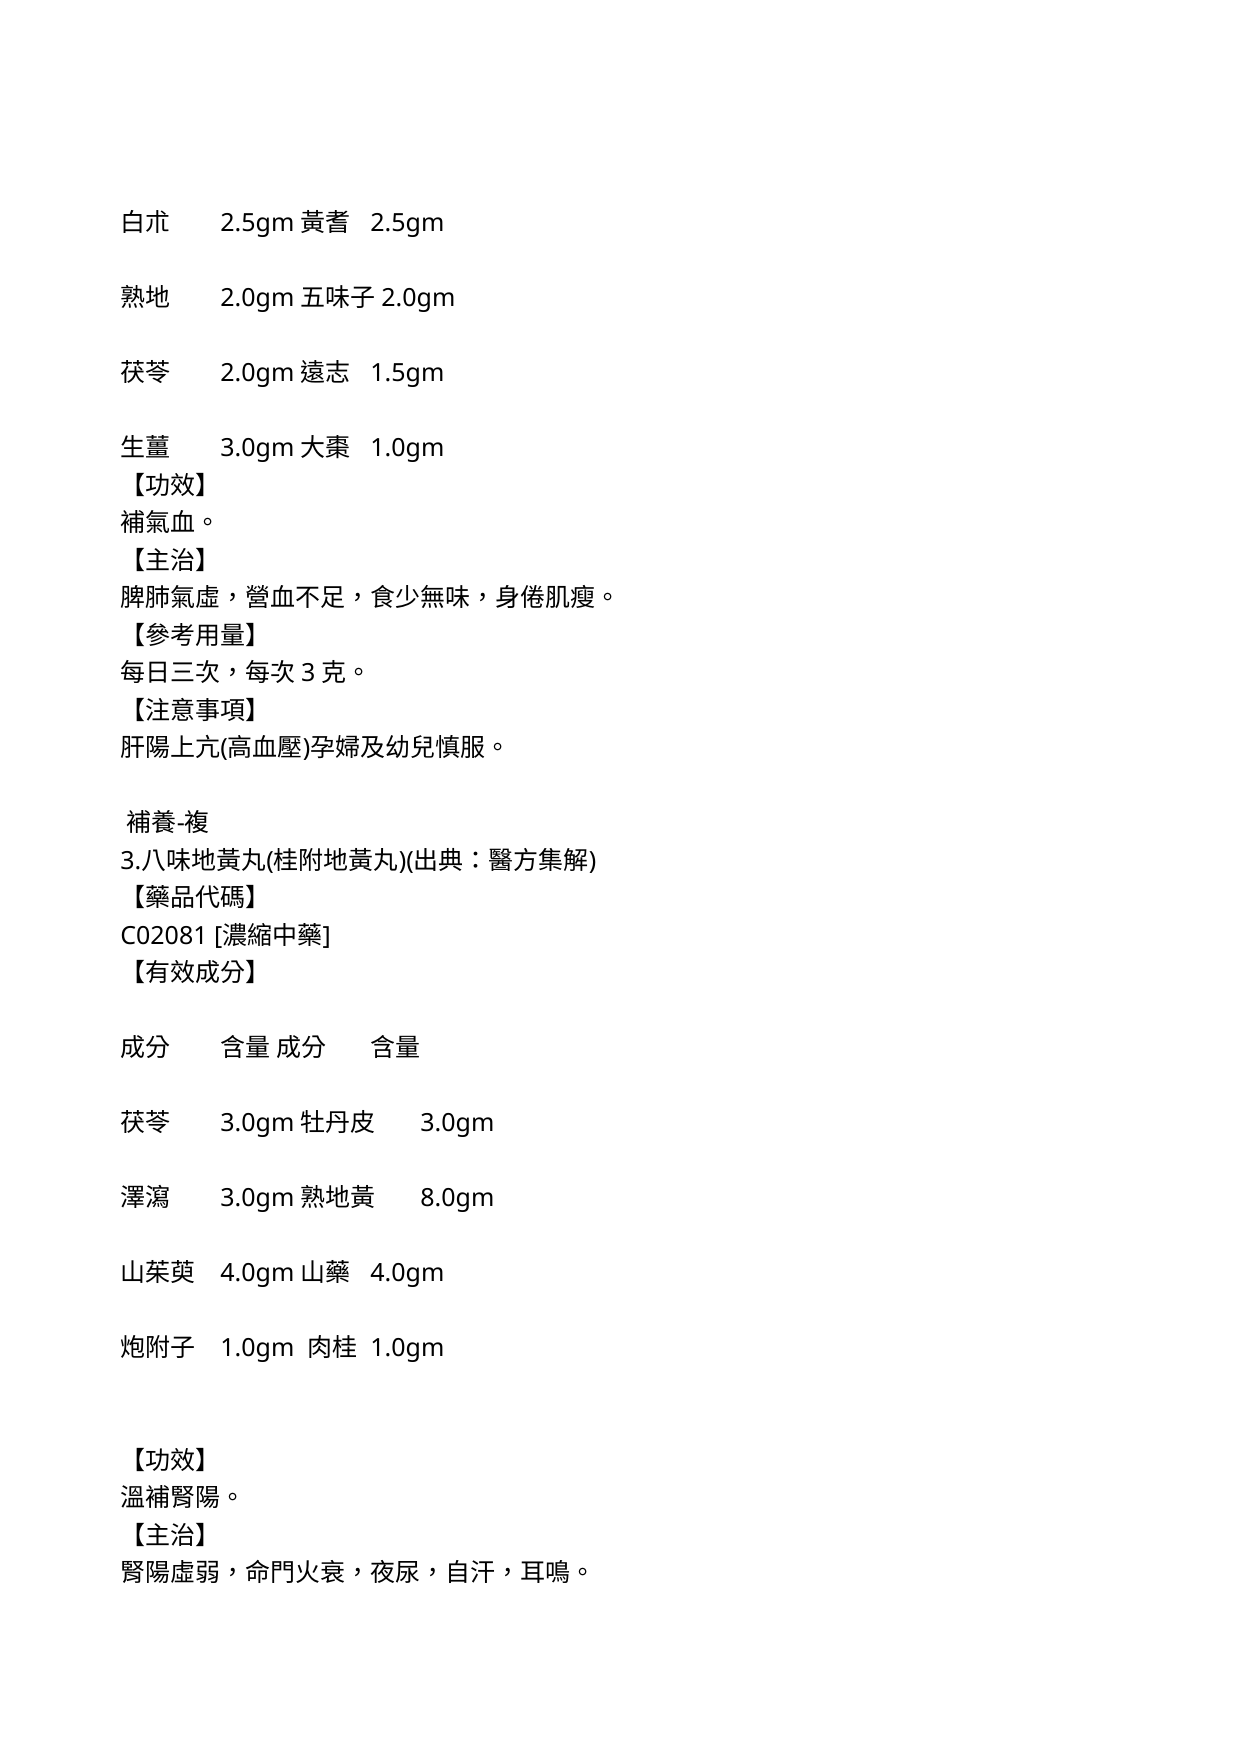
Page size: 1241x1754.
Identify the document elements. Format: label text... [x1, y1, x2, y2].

text 生薑 3.0gm 大棗 1.0gm [120, 427, 1120, 464]
text 澤瀉 3.0gm 熟地黃 8.0gm [120, 1177, 1120, 1214]
text 茯苓 3.0gm 牡丹皮 3.0gm [120, 1102, 1120, 1139]
text C02081 [濃縮中藥] [120, 914, 1120, 952]
text 【參考用量】 [120, 614, 1120, 652]
text 【主治】 [120, 539, 1120, 577]
text 成分 含量 成分 含量 [120, 1027, 1120, 1064]
text 【有效成分】 [120, 952, 1120, 989]
text 白朮 2.5gm 黃耆 2.5gm [120, 202, 1120, 239]
text 溫補腎陽。 [120, 1477, 1120, 1514]
text 【主治】 [120, 1514, 1120, 1552]
text 【功效】 [120, 464, 1120, 502]
text 每日三次，每次 3 克。 [120, 652, 1120, 689]
text 肝陽上亢(高血壓)孕婦及幼兒慎服。 [120, 727, 1120, 764]
text 補氣血。 [120, 502, 1120, 539]
text 【注意事項】 [120, 689, 1120, 727]
text 3.八味地黃丸(桂附地黃丸)(出典：醫方集解) [120, 839, 1120, 877]
text 熟地 2.0gm 五味子 2.0gm [120, 277, 1120, 314]
text 腎陽虛弱，命門火衰，夜尿，自汗，耳鳴。 [120, 1552, 1120, 1589]
text 山茱萸 4.0gm 山藥 4.0gm [120, 1252, 1120, 1289]
text 【藥品代碼】 [120, 877, 1120, 914]
text 脾肺氣虛，營血不足，食少無味，身倦肌瘦。 [120, 577, 1120, 614]
text 茯苓 2.0gm 遠志 1.5gm [120, 352, 1120, 389]
text 補養-複 [120, 802, 1120, 839]
text 【功效】 [120, 1439, 1120, 1477]
text 炮附子 1.0gm 肉桂 1.0gm [120, 1327, 1120, 1364]
